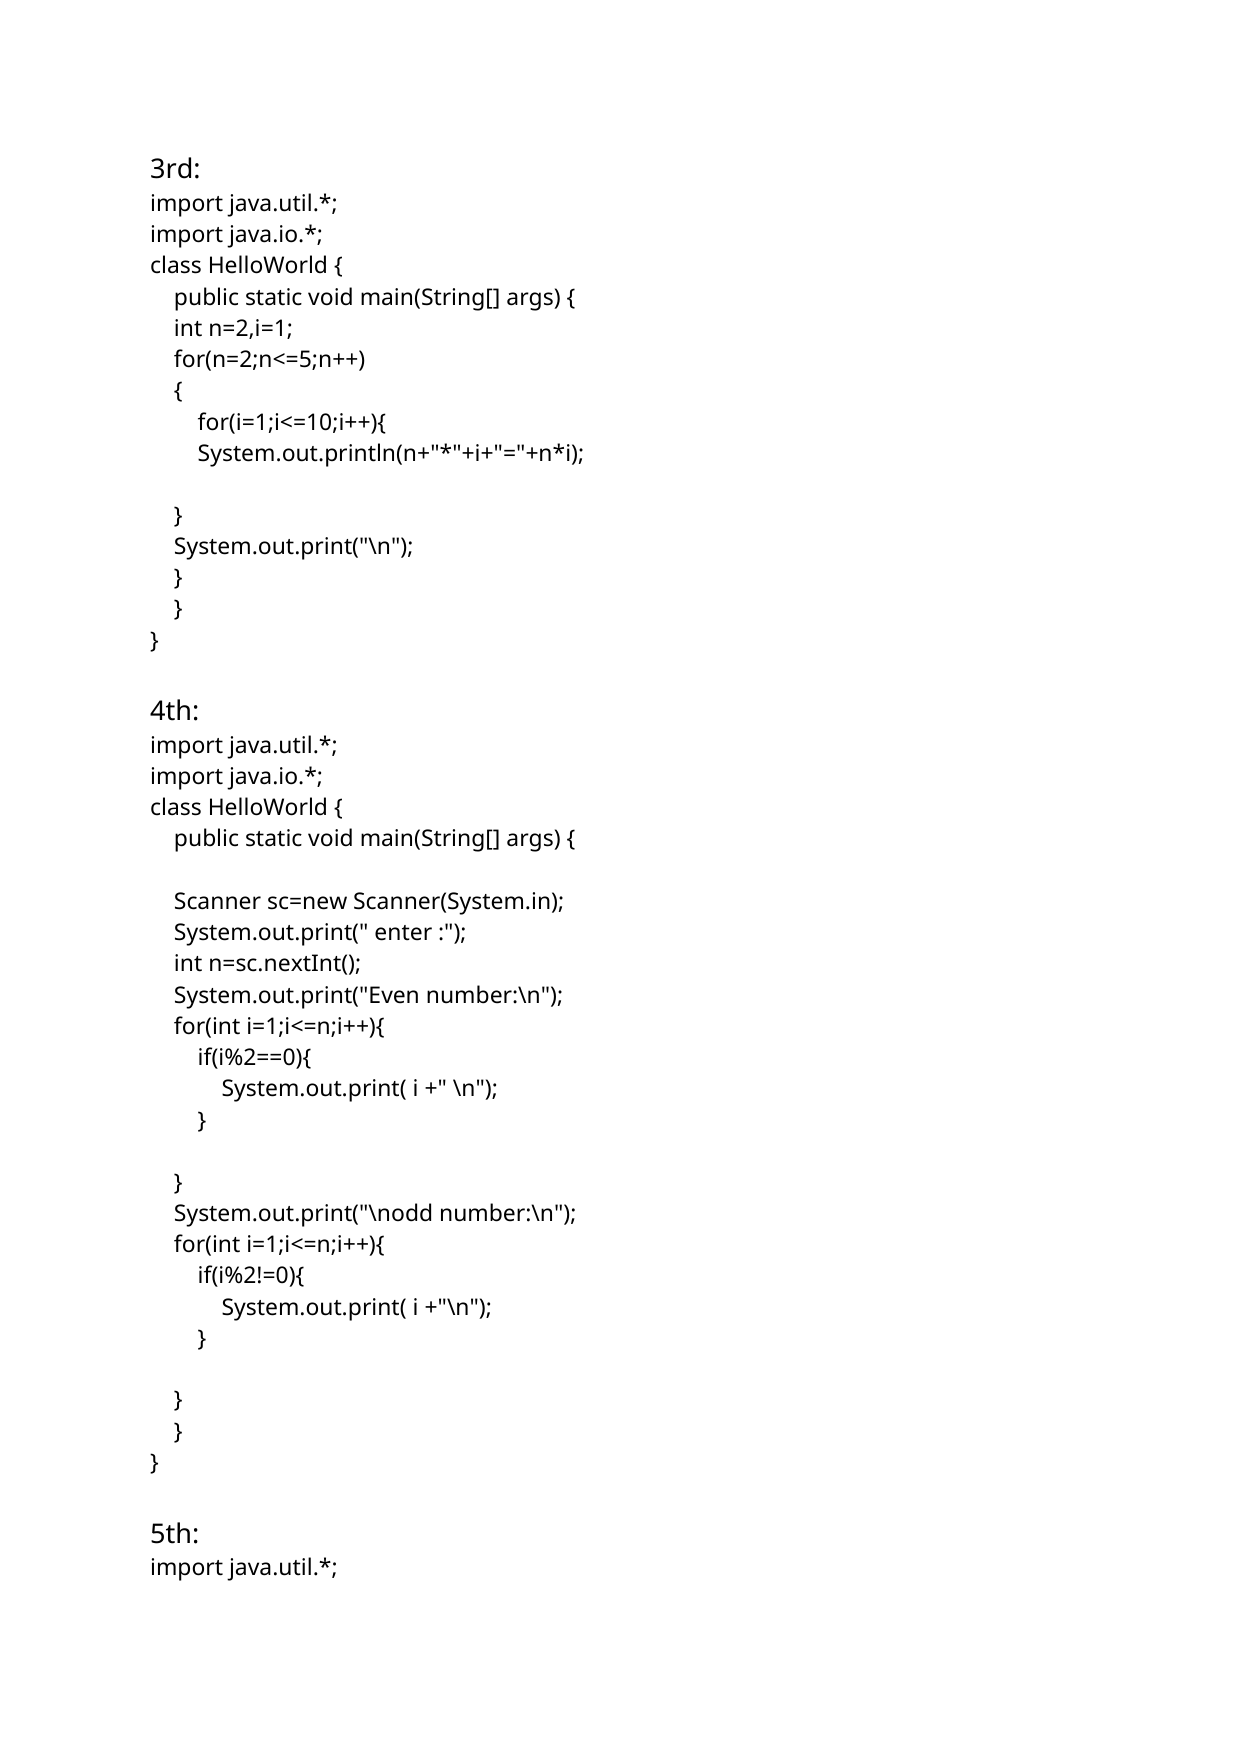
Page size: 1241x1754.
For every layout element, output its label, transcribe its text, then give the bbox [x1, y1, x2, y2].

text if(i%2==0){ [150, 1041, 1090, 1072]
text import java.util.*; [150, 187, 1090, 218]
text public static void main(String[] args) { [150, 822, 1090, 854]
text } [150, 499, 1090, 530]
text 3rd: [150, 150, 1090, 187]
text System.out.print(" enter :"); [150, 916, 1090, 947]
text } [150, 1446, 1090, 1477]
text } [150, 592, 1090, 624]
text } [150, 624, 1090, 655]
text public static void main(String[] args) { [150, 281, 1090, 312]
text } [150, 1104, 1090, 1135]
text System.out.print("\nodd number:\n"); [150, 1197, 1090, 1228]
text } [150, 561, 1090, 592]
text System.out.print("Even number:\n"); [150, 979, 1090, 1010]
text System.out.println(n+"*"+i+"="+n*i); [150, 437, 1090, 468]
text import java.util.*; [150, 729, 1090, 760]
text Scanner sc=new Scanner(System.in); [150, 885, 1090, 916]
text 4th: [150, 692, 1090, 729]
text for(n=2;n<=5;n++) [150, 343, 1090, 374]
text 5th: [150, 1514, 1090, 1551]
text int n=sc.nextInt(); [150, 947, 1090, 979]
text for(int i=1;i<=n;i++){ [150, 1010, 1090, 1041]
text } [150, 1383, 1090, 1415]
text } [150, 1415, 1090, 1446]
text System.out.print( i +"\n"); [150, 1290, 1090, 1322]
text import java.util.*; [150, 1551, 1090, 1582]
text class HelloWorld { [150, 791, 1090, 822]
text System.out.print( i +" \n"); [150, 1072, 1090, 1104]
text { [150, 374, 1090, 406]
text import java.io.*; [150, 218, 1090, 249]
text for(int i=1;i<=n;i++){ [150, 1228, 1090, 1259]
text if(i%2!=0){ [150, 1259, 1090, 1290]
text import java.io.*; [150, 760, 1090, 791]
text class HelloWorld { [150, 249, 1090, 281]
text for(i=1;i<=10;i++){ [150, 406, 1090, 437]
text } [150, 1165, 1090, 1197]
text System.out.print("\n"); [150, 530, 1090, 561]
text } [150, 1322, 1090, 1353]
text int n=2,i=1; [150, 312, 1090, 343]
